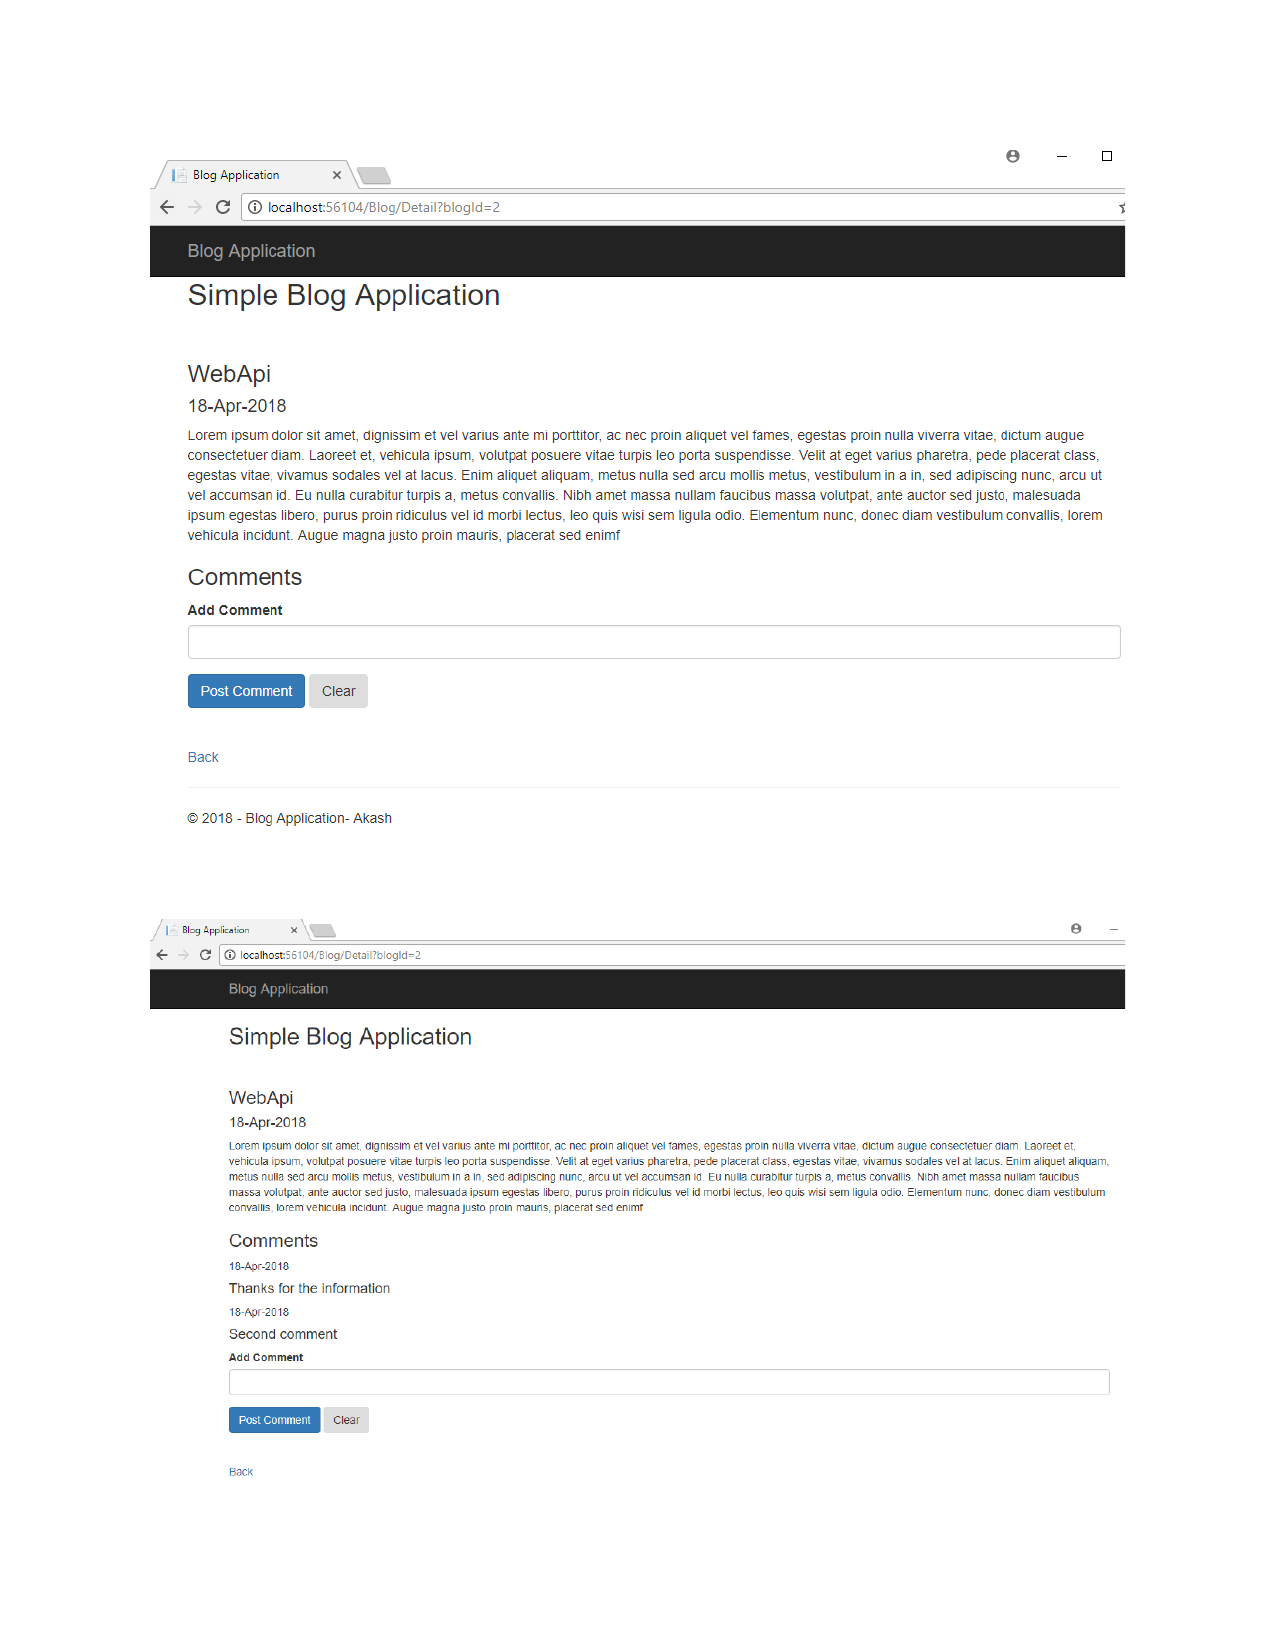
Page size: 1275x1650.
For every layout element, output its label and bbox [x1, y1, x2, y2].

picture [150, 150, 1125, 854]
picture [150, 919, 1125, 1479]
